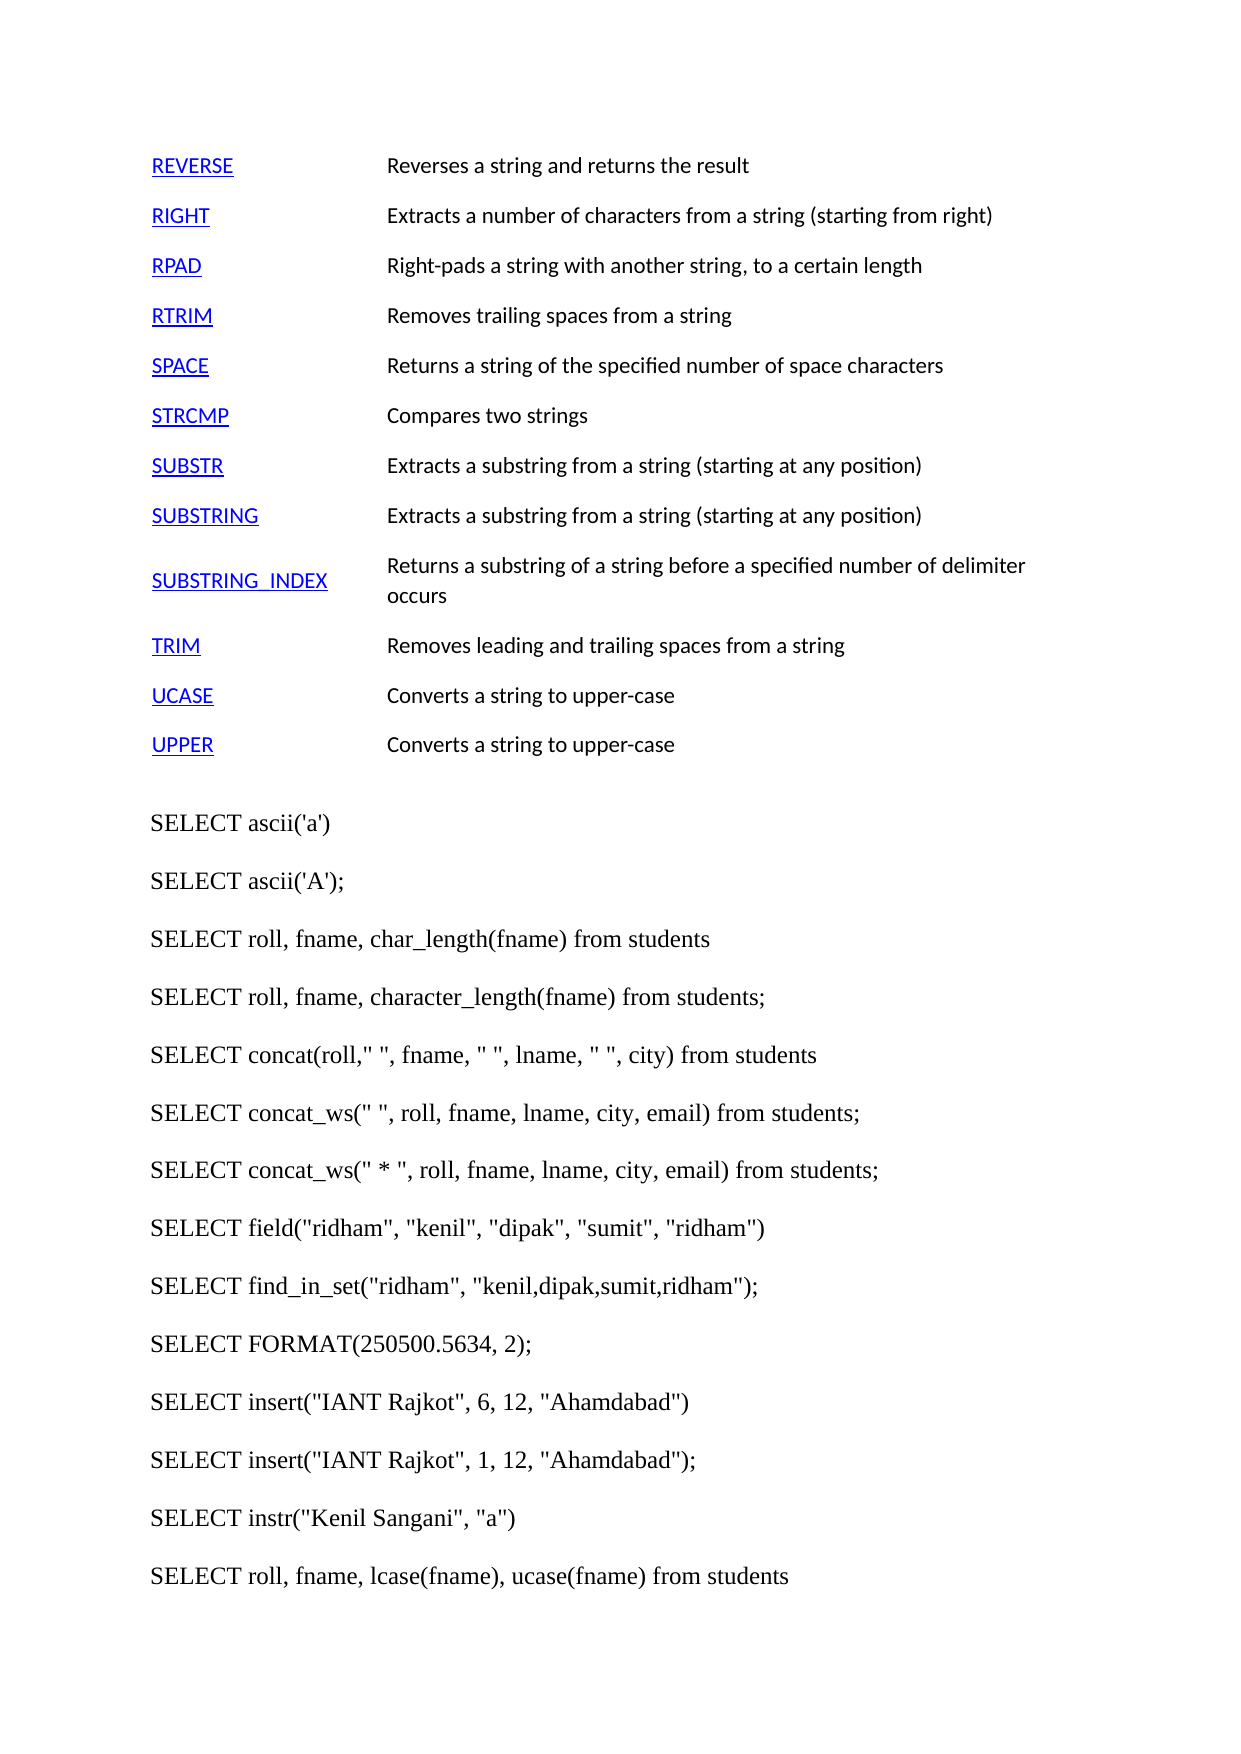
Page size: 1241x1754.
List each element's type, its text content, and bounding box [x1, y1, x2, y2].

text SELECT find_in_set("ridham", "kenil,dipak,sumit,ridham"); [150, 1271, 1090, 1300]
text SELECT ascii('a') [150, 808, 1090, 837]
table_cell RTRIM [150, 300, 385, 349]
text SELECT roll, fname, char_length(fname) from students [150, 924, 1090, 953]
table_cell TRIM [150, 629, 385, 679]
table_cell UPPER [150, 729, 385, 779]
table_cell Returns a string of the specified number of space characters [385, 350, 1090, 399]
table_cell Extracts a substring from a string (starting at any position) [385, 499, 1090, 549]
table_cell REVERSE [150, 150, 385, 200]
table_cell Returns a substring of a string before a specified number of delimiter occurs [385, 549, 1090, 629]
table_cell Converts a string to upper-case [385, 679, 1090, 729]
text SELECT roll, fname, character_length(fname) from students; [150, 982, 1090, 1011]
table_cell Converts a string to upper-case [385, 729, 1090, 779]
text SELECT FORMAT(250500.5634, 2); [150, 1329, 1090, 1358]
text SELECT field("ridham", "kenil", "dipak", "sumit", "ridham") [150, 1213, 1090, 1242]
text SELECT concat(roll," ", fname, " ", lname, " ", city) from students [150, 1040, 1090, 1068]
table_cell SUBSTR [150, 449, 385, 499]
text SELECT instr("Kenil Sangani", "a") [150, 1503, 1090, 1532]
table_cell Compares two strings [385, 400, 1090, 449]
table_cell Reverses a string and returns the result [385, 150, 1090, 200]
table_cell STRCMP [150, 400, 385, 449]
table_cell SUBSTRING_INDEX [150, 549, 385, 629]
text SELECT insert("IANT Rajkot", 6, 12, "Ahamdabad") [150, 1387, 1090, 1416]
text SELECT ascii('A'); [150, 866, 1090, 895]
table_cell SPACE [150, 350, 385, 399]
text SELECT roll, fname, lcase(fname), ucase(fname) from students [150, 1561, 1090, 1590]
table_cell Extracts a substring from a string (starting at any position) [385, 449, 1090, 499]
text SELECT concat_ws(" ", roll, fname, lname, city, email) from students; [150, 1098, 1090, 1126]
table_cell Removes leading and trailing spaces from a string [385, 629, 1090, 679]
table_cell RPAD [150, 250, 385, 300]
table_cell UCASE [150, 679, 385, 729]
text SELECT insert("IANT Rajkot", 1, 12, "Ahamdabad"); [150, 1445, 1090, 1474]
table_cell Right-pads a string with another string, to a certain length [385, 250, 1090, 300]
text SELECT concat_ws(" * ", roll, fname, lname, city, email) from students; [150, 1156, 1090, 1184]
table_cell Removes trailing spaces from a string [385, 300, 1090, 349]
table_cell Extracts a number of characters from a string (starting from right) [385, 200, 1090, 250]
table_cell RIGHT [150, 200, 385, 250]
table_cell SUBSTRING [150, 499, 385, 549]
